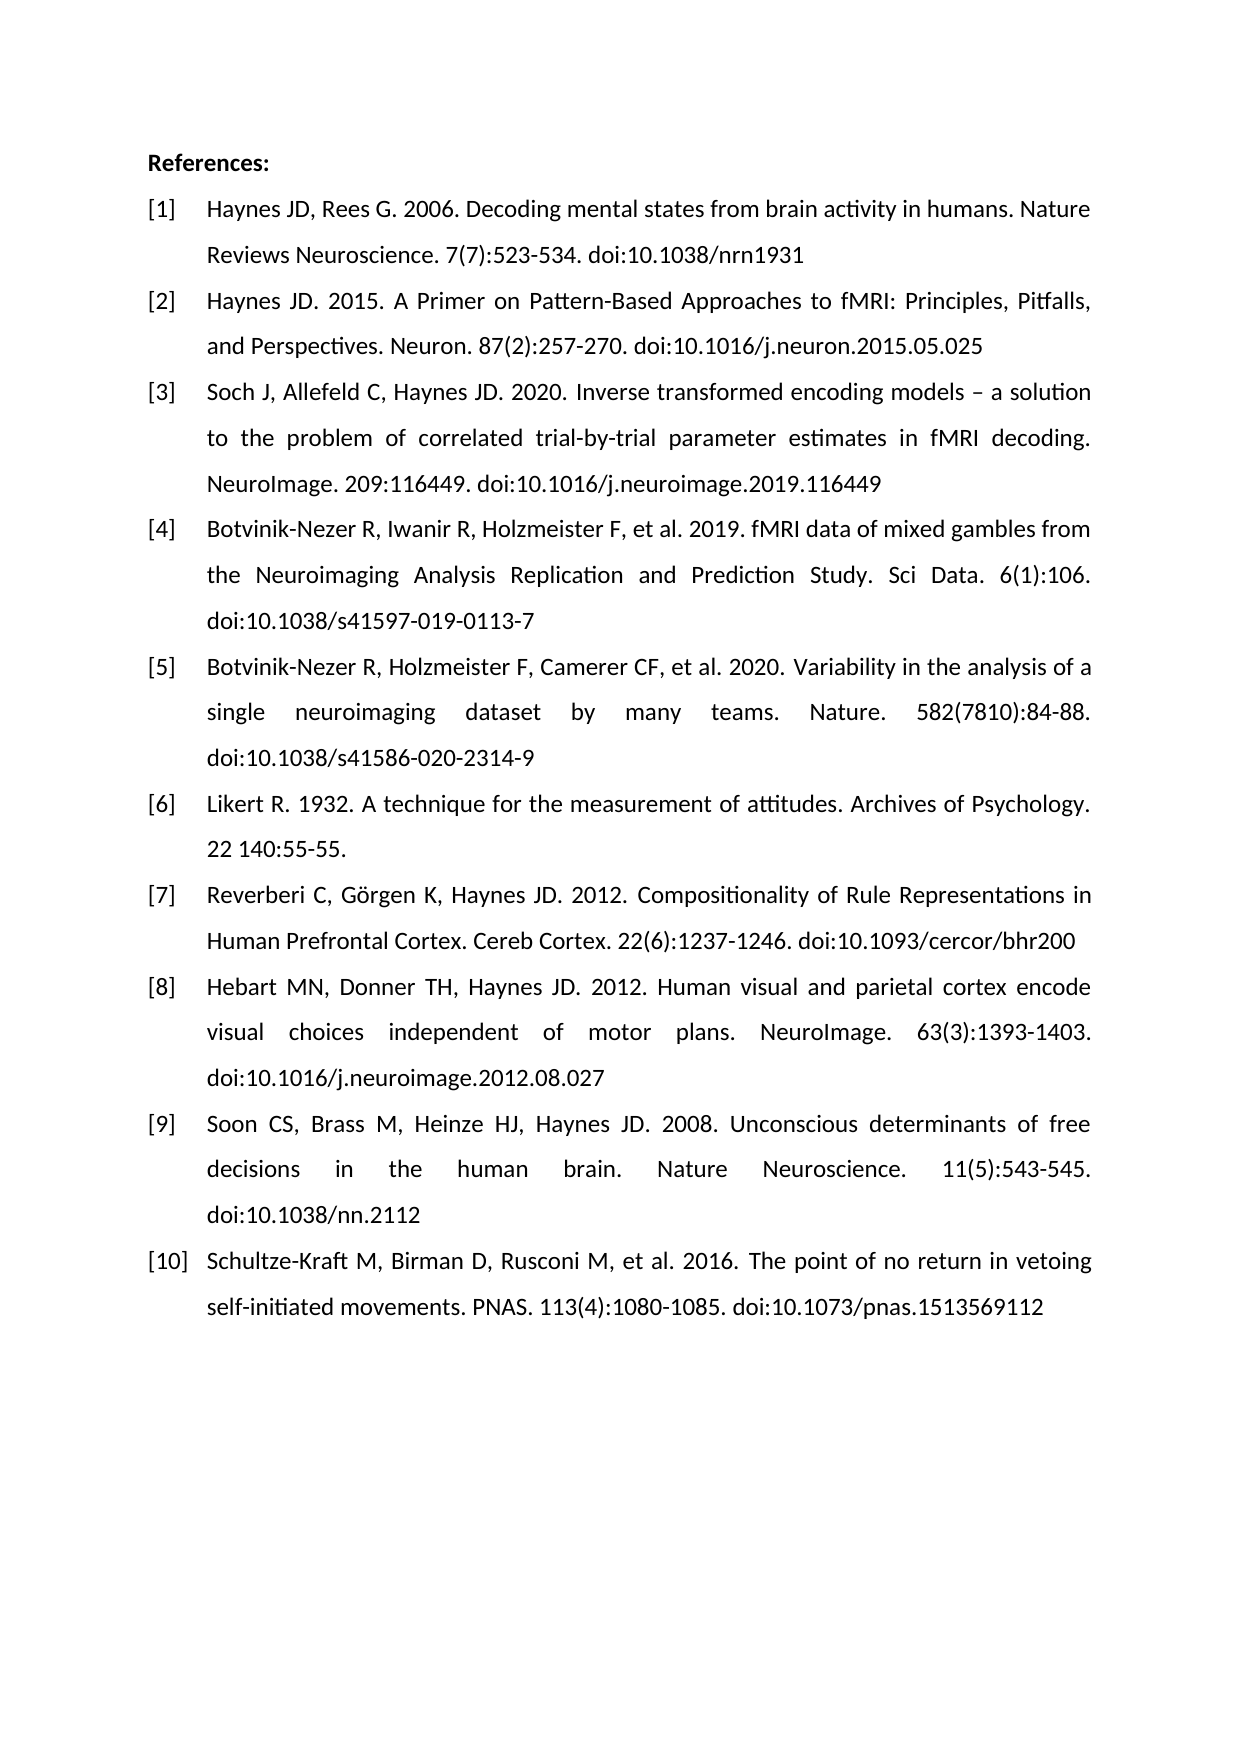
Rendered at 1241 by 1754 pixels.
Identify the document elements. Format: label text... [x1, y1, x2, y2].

list Botvinik-Nezer R, Holzmeister F, Camerer CF, et al. 2020. Variability in the analysis of a single neuroimaging dataset by many teams. Nature. 582(7810):84-88. doi:10.1038/s41586-020-2314-9 [148, 651, 1093, 773]
text References: [148, 148, 1093, 178]
list Soch J, Allefeld C, Haynes JD. 2020. Inverse transformed encoding models – a solution to the problem of correlated trial-by-trial parameter estimates in fMRI decoding. NeuroImage. 209:116449. doi:10.1016/j.neuroimage.2019.116449 [148, 376, 1093, 498]
list Schultze-Kraft M, Birman D, Rusconi M, et al. 2016. The point of no return in vetoing self-initiated movements. PNAS. 113(4):1080-1085. doi:10.1073/pnas.1513569112 [148, 1245, 1093, 1321]
list Soon CS, Brass M, Heinze HJ, Haynes JD. 2008. Unconscious determinants of free decisions in the human brain. Nature Neuroscience. 11(5):543-545. doi:10.1038/nn.2112 [148, 1108, 1093, 1230]
list Hebart MN, Donner TH, Haynes JD. 2012. Human visual and parietal cortex encode visual choices independent of motor plans. NeuroImage. 63(3):1393-1403. doi:10.1016/j.neuroimage.2012.08.027 [148, 971, 1093, 1093]
list Botvinik-Nezer R, Iwanir R, Holzmeister F, et al. 2019. fMRI data of mixed gambles from the Neuroimaging Analysis Replication and Prediction Study. Sci Data. 6(1):106. doi:10.1038/s41597-019-0113-7 [148, 513, 1093, 635]
list Reverberi C, Görgen K, Haynes JD. 2012. Compositionality of Rule Representations in Human Prefrontal Cortex. Cereb Cortex. 22(6):1237-1246. doi:10.1093/cercor/bhr200 [148, 879, 1093, 956]
list Haynes JD. 2015. A Primer on Pattern-Based Approaches to fMRI: Principles, Pitfalls, and Perspectives. Neuron. 87(2):257-270. doi:10.1016/j.neuron.2015.05.025 [148, 285, 1093, 361]
list Haynes JD, Rees G. 2006. Decoding mental states from brain activity in humans. Nature Reviews Neuroscience. 7(7):523-534. doi:10.1038/nrn1931 [148, 193, 1093, 269]
list Likert R. 1932. A technique for the measurement of attitudes. Archives of Psychology. 22 140:55-55. [148, 788, 1093, 864]
